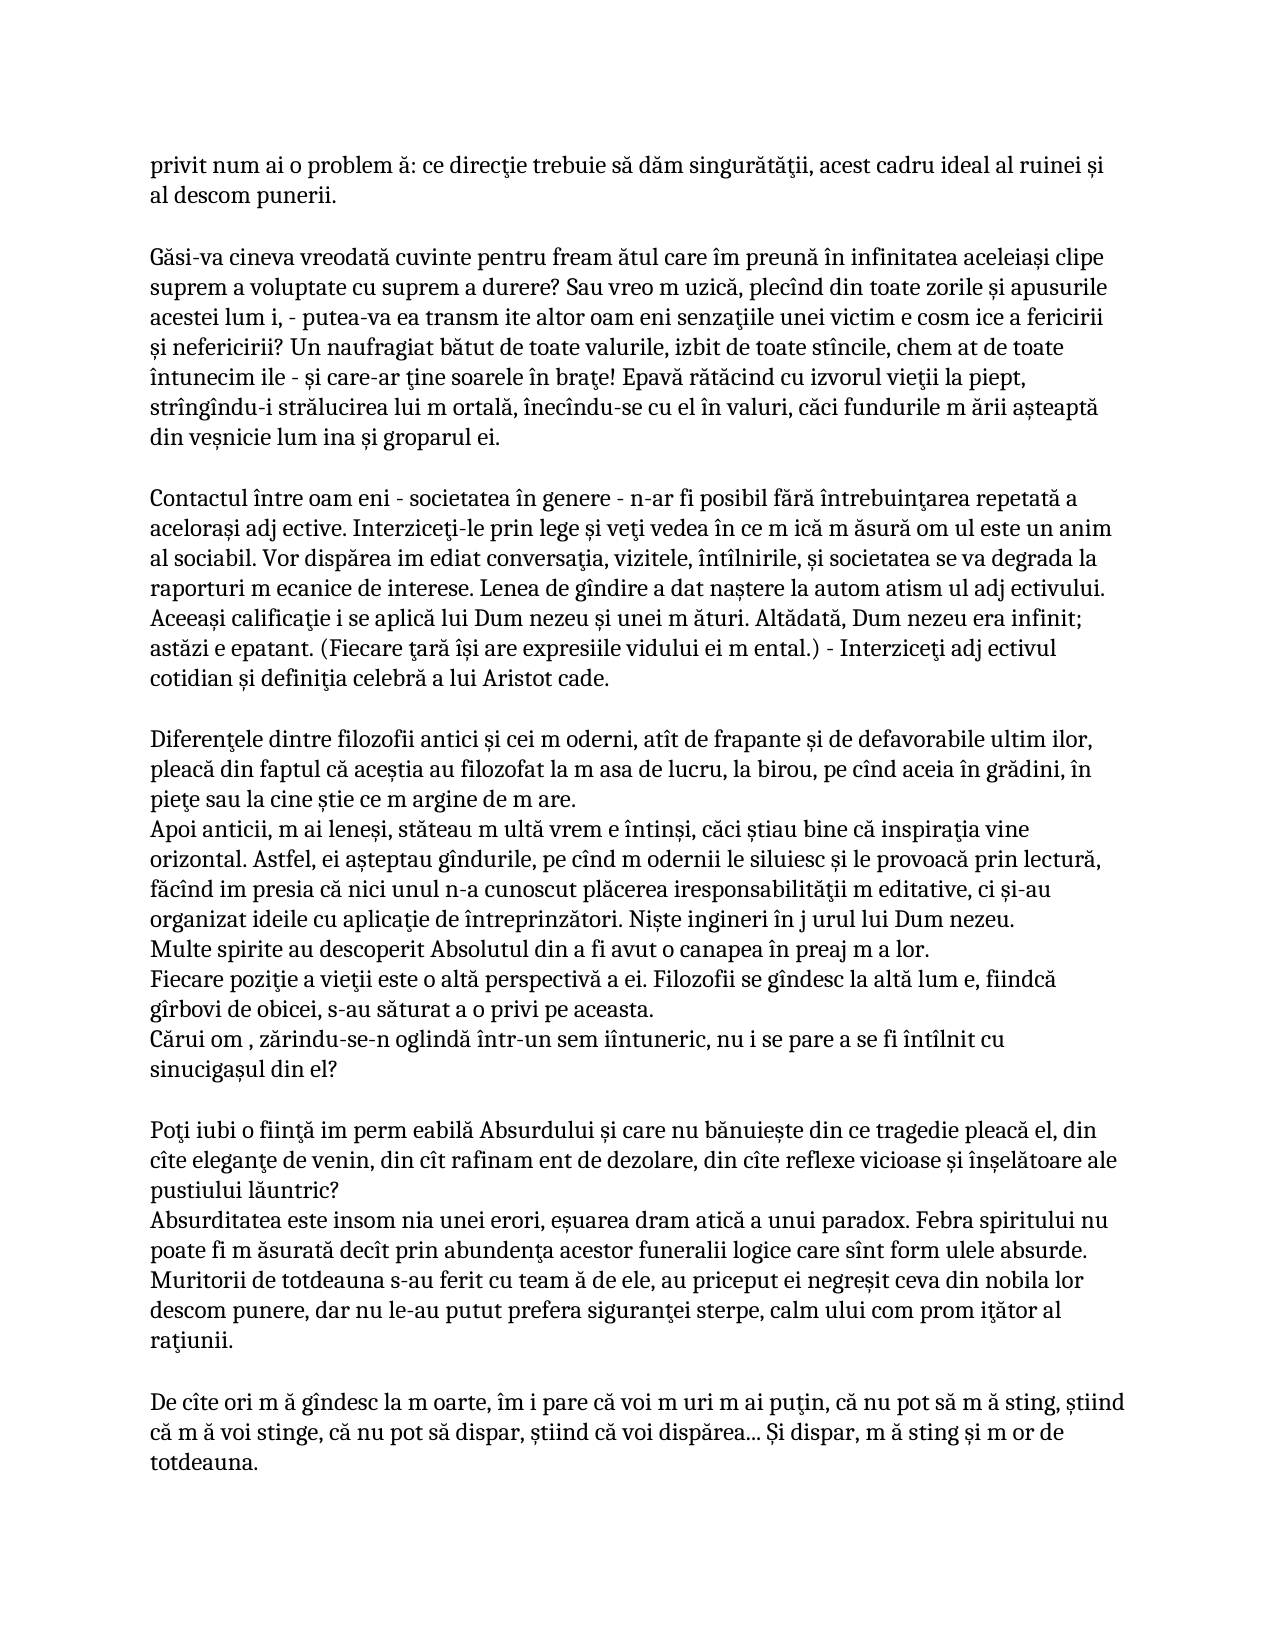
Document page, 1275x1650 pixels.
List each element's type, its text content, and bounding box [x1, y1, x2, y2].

text Fiecare poziţie a vieţii este o altă perspectivă a ei. Filozofii se gîndesc la altă lum e, fiindcă gîrbovi de obicei, s-au săturat a o privi pe aceasta. [150, 964, 1125, 1024]
text Muritorii de totdeauna s-au ferit cu team ă de ele, au priceput ei negreşit ceva din nobila lor descom punere, dar nu le-au putut prefera siguranţei sterpe, calm ului com prom iţător al raţiunii. [150, 1265, 1125, 1355]
text Cărui om , zărindu-se-n oglindă într-un sem iîntuneric, nu i se pare a se fi întîlnit cu sinucigaşul din el? [150, 1024, 1125, 1084]
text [150, 150, 1125, 210]
text Multe spirite au descoperit Absolutul din a fi avut o canapea în preaj m a lor. [150, 934, 1125, 964]
text Diferenţele dintre filozofii antici şi cei m oderni, atît de frapante şi de defavorabile ultim ilor, pleacă din faptul că aceştia au filozofat la m asa de lucru, la birou, pe cînd aceia în grădini, în pieţe sau la cine ştie ce m argine de m are. [150, 724, 1125, 814]
text Găsi-va cineva vreodată cuvinte pentru fream ătul care îm preună în infinitatea aceleiaşi clipe suprem a voluptate cu suprem a durere? Sau vreo m uzică, plecînd din toate zorile şi apusurile acestei lum i, - putea-va ea transm ite altor oam eni senzaţiile unei victim e cosm ice a fericirii şi nefericirii? Un naufragiat bătut de toate valurile, izbit de toate stîncile, chem at de toate întunecim ile - şi care-ar ţine soarele în braţe! Epavă rătăcind cu izvorul vieţii la piept, strîngîndu-i strălucirea lui m ortală, înecîndu-se cu el în valuri, căci fundurile m ării aşteaptă din veşnicie lum ina şi groparul ei. [150, 241, 1125, 451]
text Contactul între oam eni - societatea în genere - n-ar fi posibil fără întrebuinţarea repetată a aceloraşi adj ective. Interziceţi-le prin lege şi veţi vedea în ce m ică m ăsură om ul este un anim al sociabil. Vor dispărea im ediat conversaţia, vizitele, întîlnirile, şi societatea se va degrada la raporturi m ecanice de interese. Lenea de gîndire a dat naştere la autom atism ul adj ectivului. Aceeaşi calificaţie i se aplică lui Dum nezeu şi unei m ături. Altădată, Dum nezeu era infinit; astăzi e epatant. (Fiecare ţară îşi are expresiile vidului ei m ental.) - Interziceţi adj ectivul cotidian şi definiţia celebră a lui Aristot cade. [150, 482, 1125, 692]
text Poţi iubi o fiinţă im perm eabilă Absurdului şi care nu bănuieşte din ce tragedie pleacă el, din cîte eleganţe de venin, din cît rafinam ent de dezolare, din cîte reflexe vicioase şi înşelătoare ale pustiului lăuntric? [150, 1115, 1125, 1205]
text Apoi anticii, m ai leneşi, stăteau m ultă vrem e întinşi, căci ştiau bine că inspiraţia vine orizontal. Astfel, ei aşteptau gîndurile, pe cînd m odernii le siluiesc şi le provoacă prin lectură, făcînd im presia că nici unul n-a cunoscut plăcerea iresponsabilităţii m editative, ci şi-au organizat ideile cu aplicaţie de întreprinzători. Nişte ingineri în j urul lui Dum nezeu. [150, 814, 1125, 934]
text De cîte ori m ă gîndesc la m oarte, îm i pare că voi m uri m ai puţin, că nu pot să m ă sting, ştiind că m ă voi stinge, că nu pot să dispar, ştiind că voi dispărea... Şi dispar, m ă sting şi m or de totdeauna. [150, 1386, 1125, 1476]
text Absurditatea este insom nia unei erori, eşuarea dram atică a unui paradox. Febra spiritului nu poate fi m ăsurată decît prin abundenţa acestor funeralii logice care sînt form ulele absurde. [150, 1205, 1125, 1265]
